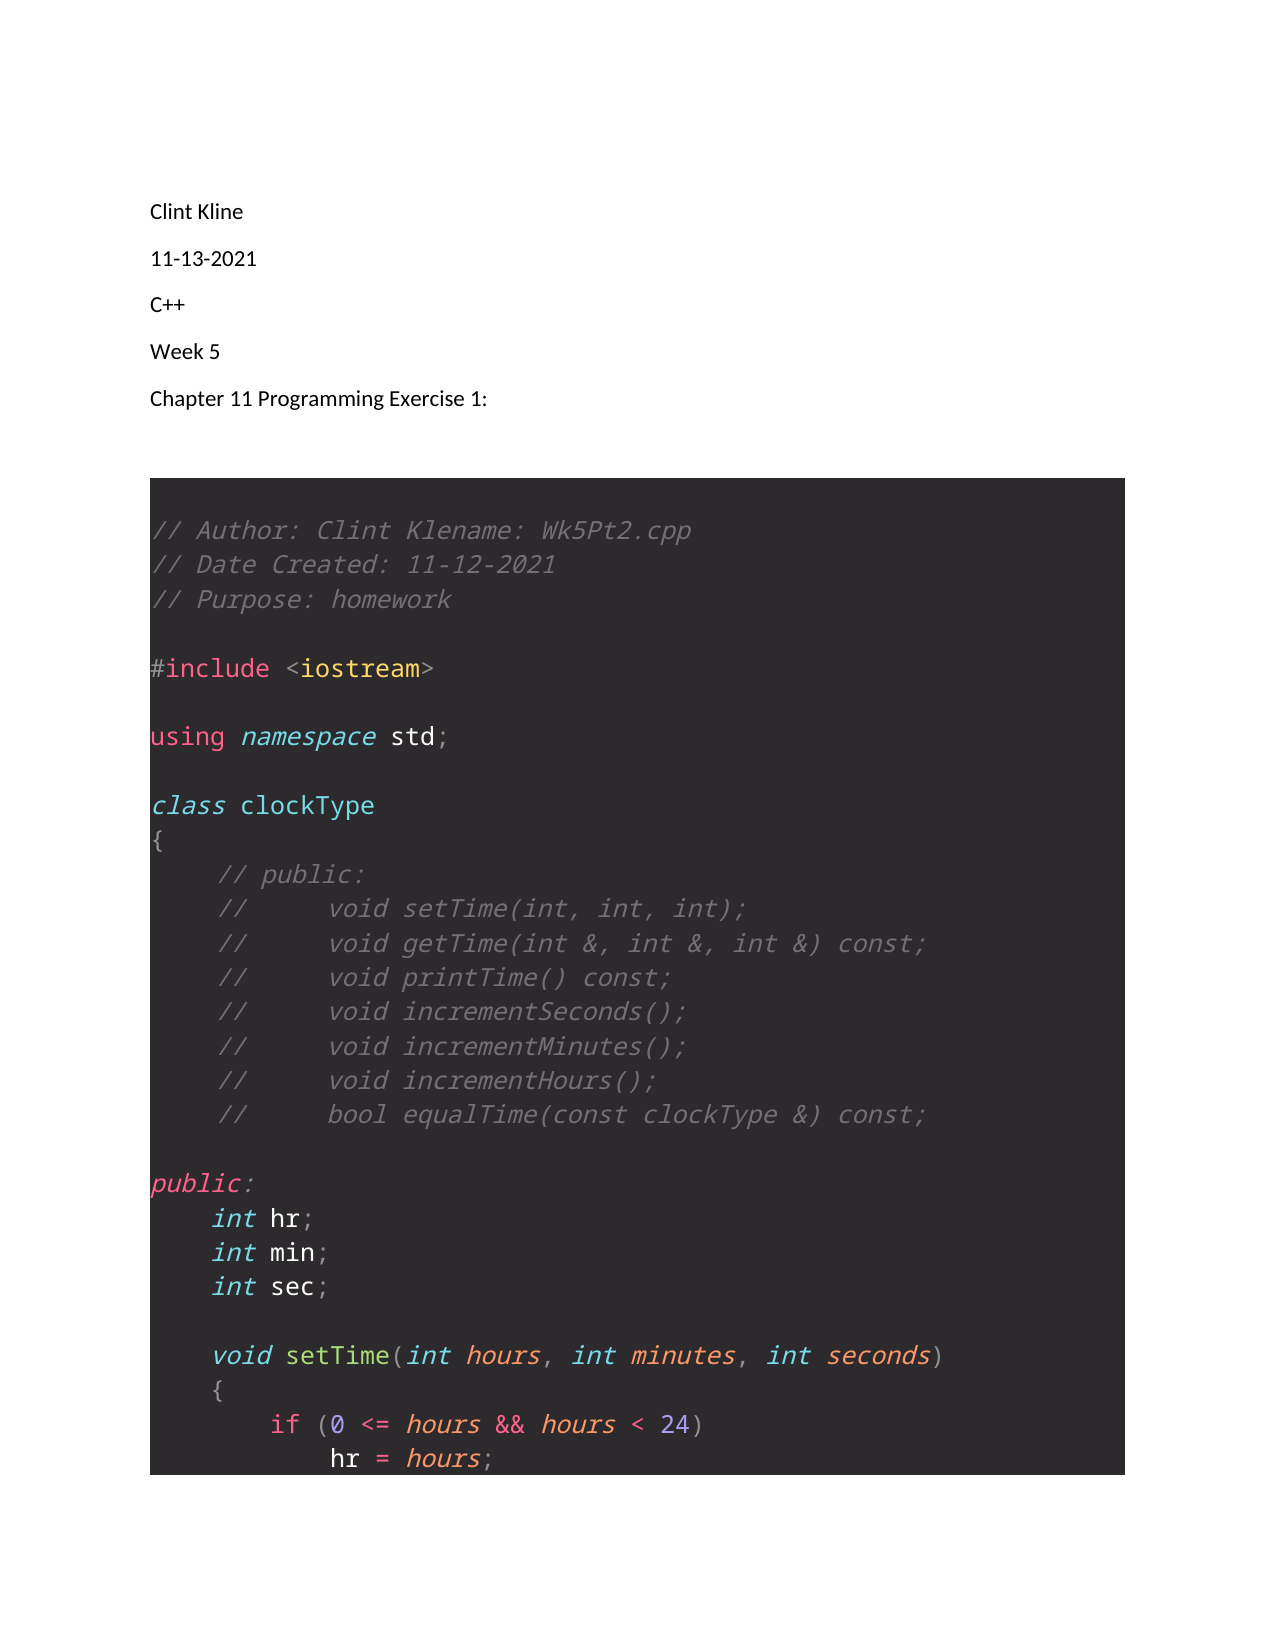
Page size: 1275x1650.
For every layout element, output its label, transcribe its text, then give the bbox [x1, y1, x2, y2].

text using namespace std; [150, 719, 1125, 753]
text // public: [150, 856, 1125, 891]
text { [150, 1372, 1125, 1406]
text void setTime(int hours, int minutes, int seconds) [150, 1337, 1125, 1372]
text // void incrementHours(); [150, 1062, 1125, 1097]
text // void printTime() const; [150, 959, 1125, 994]
text if (0 <= hours && hours < 24) [150, 1406, 1125, 1441]
text Chapter 11 Programming Exercise 1: [150, 384, 1125, 412]
text // void getTime(int &, int &, int &) const; [150, 925, 1125, 959]
text public: [150, 1166, 1125, 1200]
text Week 5 [150, 337, 1125, 366]
text #include <iostream> [150, 650, 1125, 684]
text int sec; [150, 1269, 1125, 1303]
text // Author: Clint Klename: Wk5Pt2.cpp [150, 512, 1125, 547]
text // Purpose: homework [150, 581, 1125, 616]
text 11-13-2021 [150, 244, 1125, 272]
text int hr; [150, 1200, 1125, 1234]
text class clockType [150, 787, 1125, 822]
text // bool equalTime(const clockType &) const; [150, 1097, 1125, 1131]
text { [150, 822, 1125, 856]
text // void incrementMinutes(); [150, 1028, 1125, 1062]
text hr = hours; [150, 1441, 1125, 1475]
text int min; [150, 1234, 1125, 1269]
text Clint Kline [150, 197, 1125, 225]
text // void incrementSeconds(); [150, 994, 1125, 1028]
text // void setTime(int, int, int); [150, 891, 1125, 925]
text C++ [150, 291, 1125, 319]
text // Date Created: 11-12-2021 [150, 547, 1125, 581]
